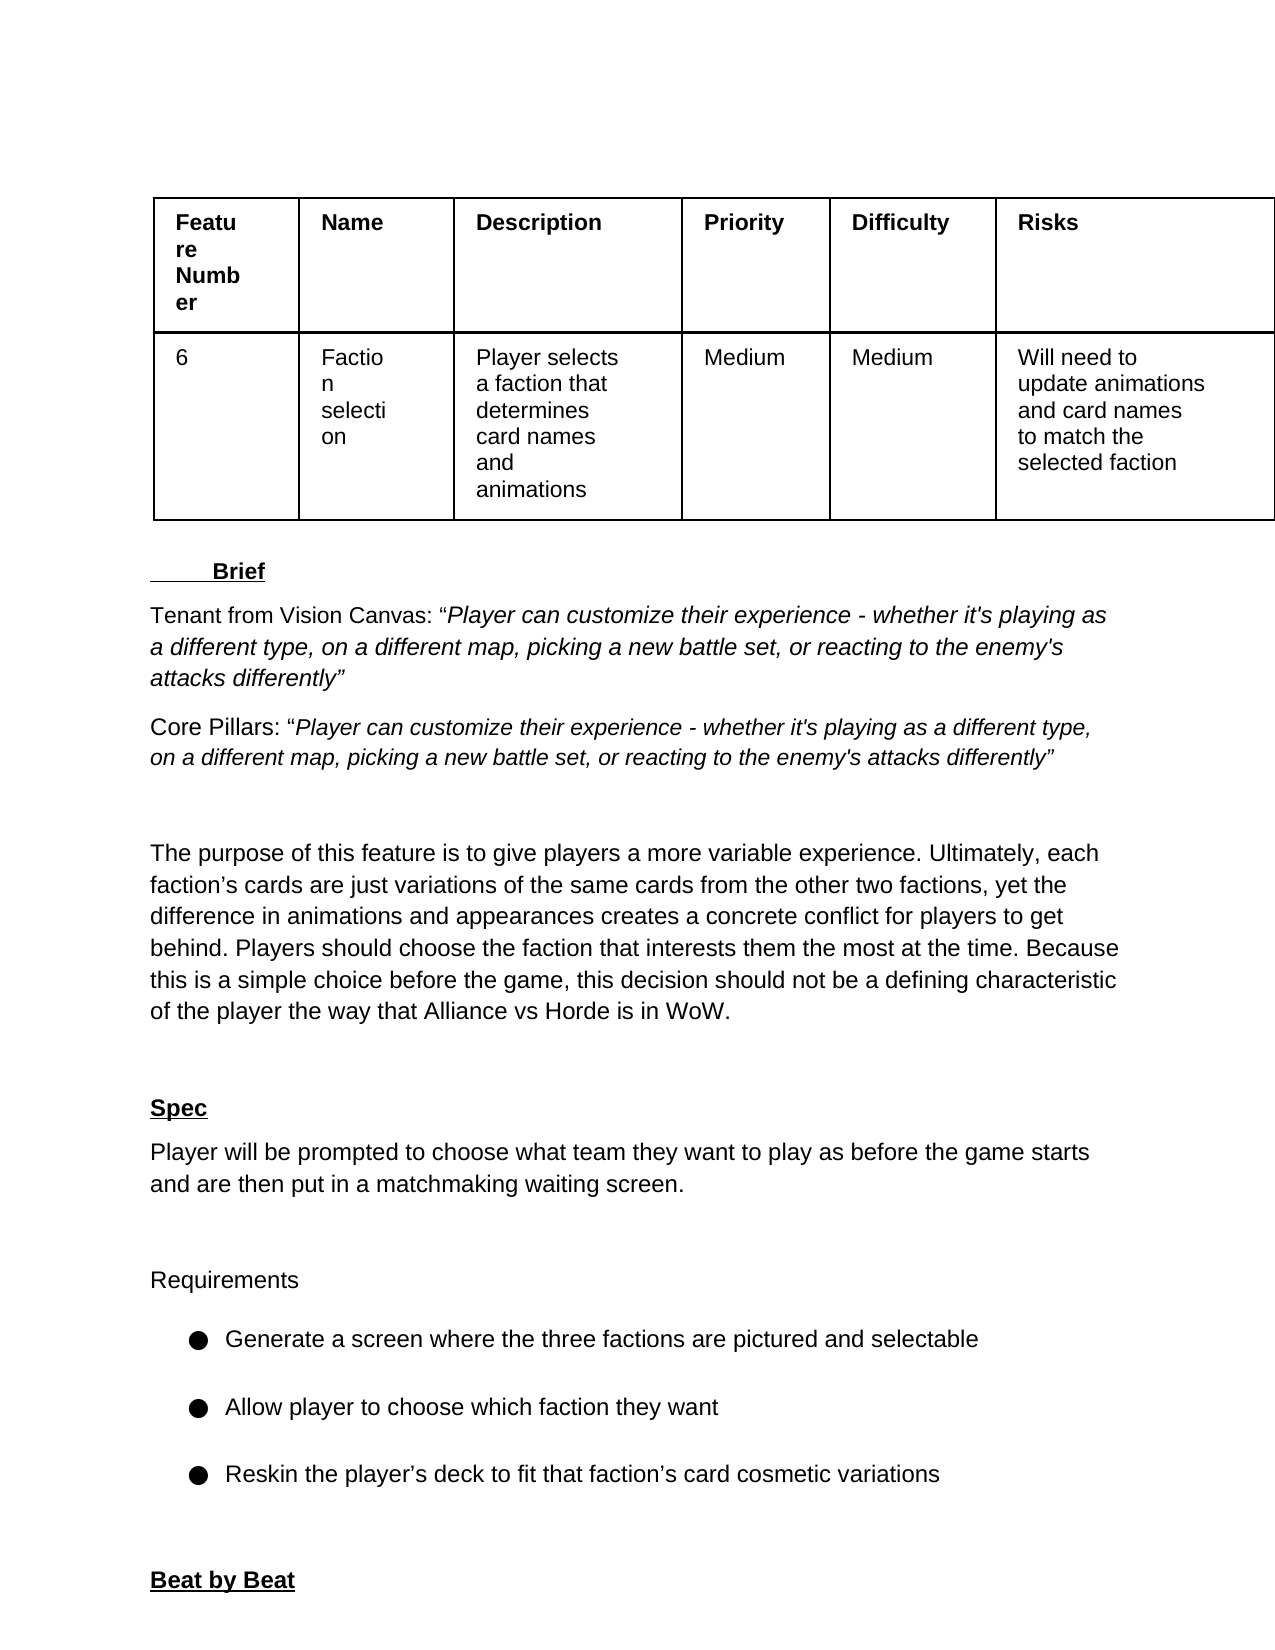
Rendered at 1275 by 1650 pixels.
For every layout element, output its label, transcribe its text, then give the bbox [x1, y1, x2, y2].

table_header Name [300, 199, 453, 331]
list Allow player to choose which faction they want [187, 1378, 1275, 1429]
table_cell Will need to update animations and card names to match the selected faction [997, 334, 1274, 519]
table_header Priority [683, 199, 829, 331]
table_header Risks [997, 199, 1274, 331]
text Tenant from Vision Canvas: “Player can customize their experience - whether it's playing as a different type, on a different map, picking a new battle set, or reacting to the enemy's attacks differently” [150, 601, 1114, 692]
text Player will be prompted to choose what team they want to play as before the game starts and are then put in a matchmaking waiting screen. [150, 1138, 1094, 1197]
table_cell 6 [155, 334, 298, 519]
table_header Feature Number [155, 199, 298, 331]
text Beat by Beat [150, 1566, 1275, 1594]
table_cell Faction selection [300, 334, 453, 519]
table_cell Medium [831, 334, 995, 519]
table_cell Medium [683, 334, 829, 519]
subtitle Brief [150, 558, 1275, 584]
table_header Description [455, 199, 681, 331]
text The purpose of this feature is to give players a more variable experience. Ultimately, each faction’s cards are just variations of the same cards from the other two factions, yet the difference in animations and appearances creates a concrete conflict for players to get behind. Players should choose the faction that interests them the most at the time. Because this is a simple choice before the game, this decision should not be a defining characteristic of the player the way that Alliance vs Horde is in WoW. [150, 839, 1127, 1025]
table_cell Player selects a faction that determines card names and animations [455, 334, 681, 519]
table_header Difficulty [831, 199, 995, 331]
list Generate a screen where the three factions are pictured and selectable [187, 1310, 1275, 1361]
text Requirements [150, 1266, 1275, 1293]
text Spec [150, 1093, 1275, 1121]
text Core Pillars: “Player can customize their experience - whether it's playing as a different type, on a different map, picking a new battle set, or reacting to the enemy's attacks differently” [150, 713, 1126, 771]
list Reskin the player’s deck to fit that faction’s card cosmetic variations [187, 1446, 1275, 1497]
